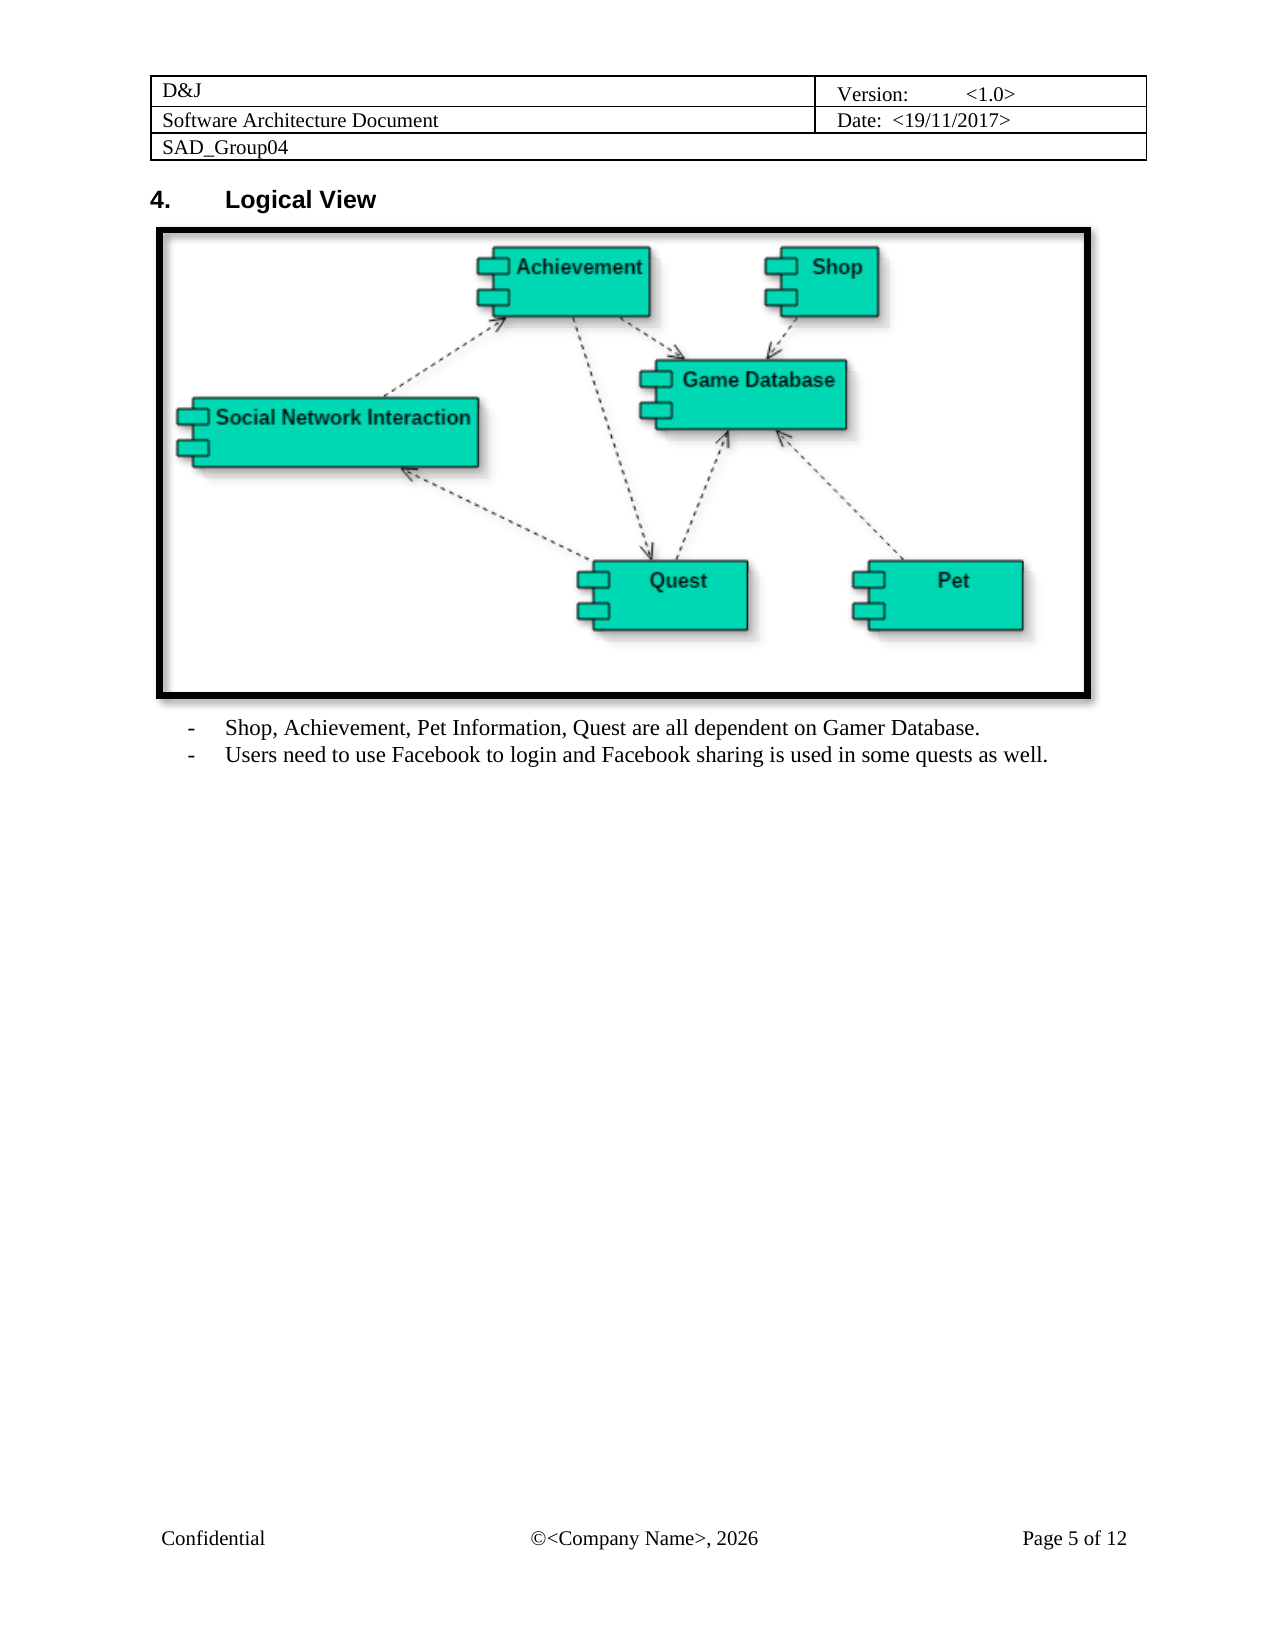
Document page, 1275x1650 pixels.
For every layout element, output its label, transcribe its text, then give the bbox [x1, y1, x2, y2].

picture [163, 233, 1084, 692]
list Shop, Achievement, Pet Information, Quest are all dependent on Gamer Database. [187, 714, 1125, 741]
subtitle Logical View [150, 185, 1125, 214]
list Users need to use Facebook to login and Facebook sharing is used in some quests as well. [187, 741, 1125, 767]
